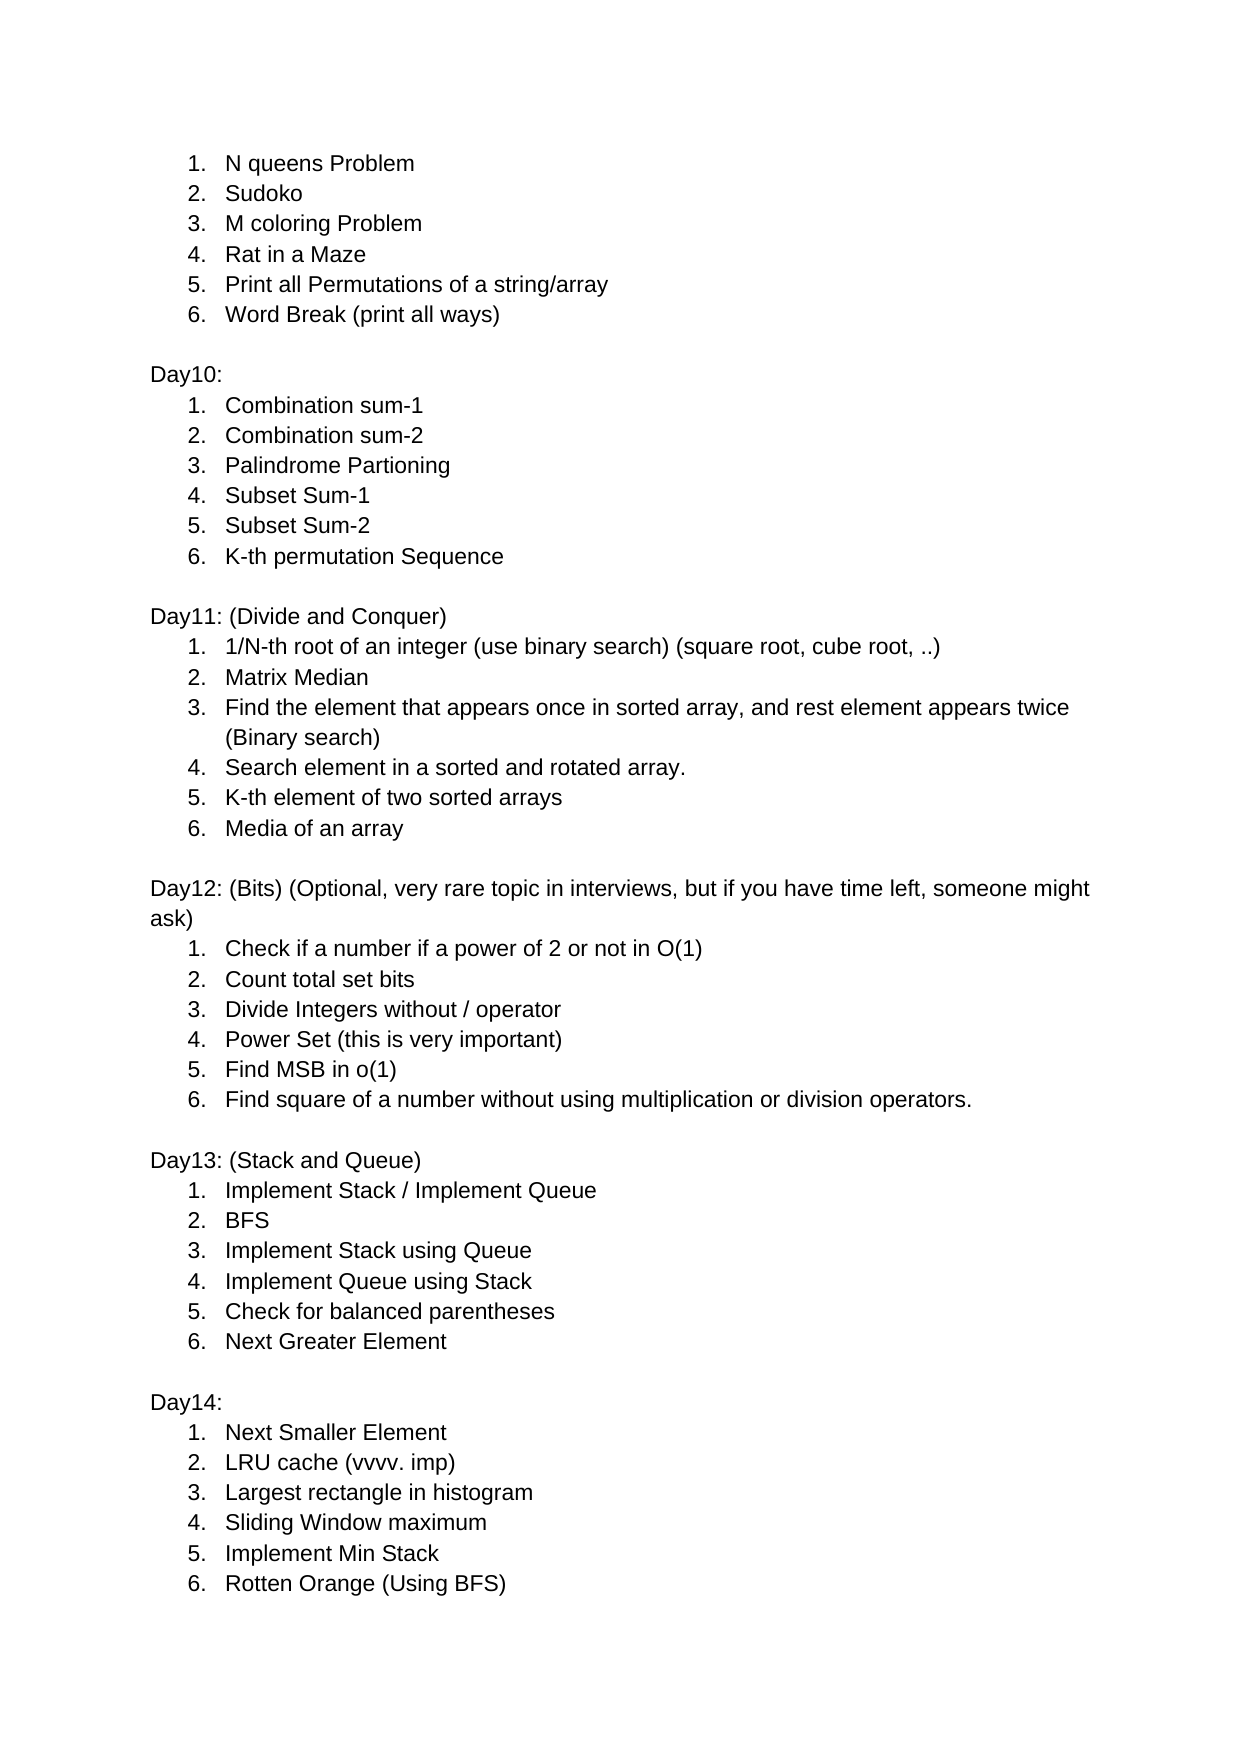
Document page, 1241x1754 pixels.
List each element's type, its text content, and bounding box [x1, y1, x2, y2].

text Day12: (Bits) (Optional, very rare topic in interviews, but if you have time left, someone might ask) [150, 875, 1090, 932]
list Implement Min Stack [187, 1539, 1090, 1566]
list Subset Sum-2 [187, 512, 1090, 539]
list Search element in a sorted and rotated array. [187, 754, 1090, 781]
list Implement Stack using Queue [187, 1237, 1090, 1264]
list Sudoko [187, 180, 1090, 207]
list M coloring Problem [187, 210, 1090, 237]
list Sliding Window maximum [187, 1509, 1090, 1536]
list N queens Problem [187, 150, 1090, 176]
list Implement Queue using Stack [187, 1268, 1090, 1294]
text Day14: [150, 1388, 1090, 1415]
list Print all Permutations of a string/array [187, 271, 1090, 297]
text Day10: [150, 361, 1090, 388]
list K-th element of two sorted arrays [187, 784, 1090, 811]
list Implement Stack / Implement Queue [187, 1177, 1090, 1203]
list Check for balanced parentheses [187, 1298, 1090, 1324]
list Next Smaller Element [187, 1419, 1090, 1445]
list Matrix Median [187, 663, 1090, 690]
text Day13: (Stack and Queue) [150, 1147, 1090, 1173]
text Day11: (Divide and Conquer) [150, 603, 1090, 629]
list Find the element that appears once in sorted array, and rest element appears twice (Binary search) [187, 694, 1090, 750]
list K-th permutation Sequence [187, 543, 1090, 569]
list Palindrome Partioning [187, 452, 1090, 478]
list Find square of a number without using multiplication or division operators. [187, 1086, 1090, 1143]
list Combination sum-1 [187, 392, 1090, 418]
list Combination sum-2 [187, 422, 1090, 448]
list Subset Sum-1 [187, 482, 1090, 509]
list LRU cache (vvvv. imp) [187, 1449, 1090, 1475]
list Largest rectangle in histogram [187, 1479, 1090, 1506]
list BFS [187, 1207, 1090, 1234]
list Rotten Orange (Using BFS) [187, 1570, 1090, 1596]
list Next Greater Element [187, 1328, 1090, 1354]
list Count total set bits [187, 966, 1090, 992]
list Find MSB in o(1) [187, 1056, 1090, 1083]
list Media of an array [187, 814, 1090, 841]
list 1/N-th root of an integer (use binary search) (square root, cube root, ..) [187, 633, 1090, 660]
list Check if a number if a power of 2 or not in O(1) [187, 935, 1090, 962]
list Power Set (this is very important) [187, 1026, 1090, 1052]
list Rat in a Maze [187, 241, 1090, 267]
list Word Break (print all ways) [187, 301, 1090, 327]
list Divide Integers without / operator [187, 996, 1090, 1022]
